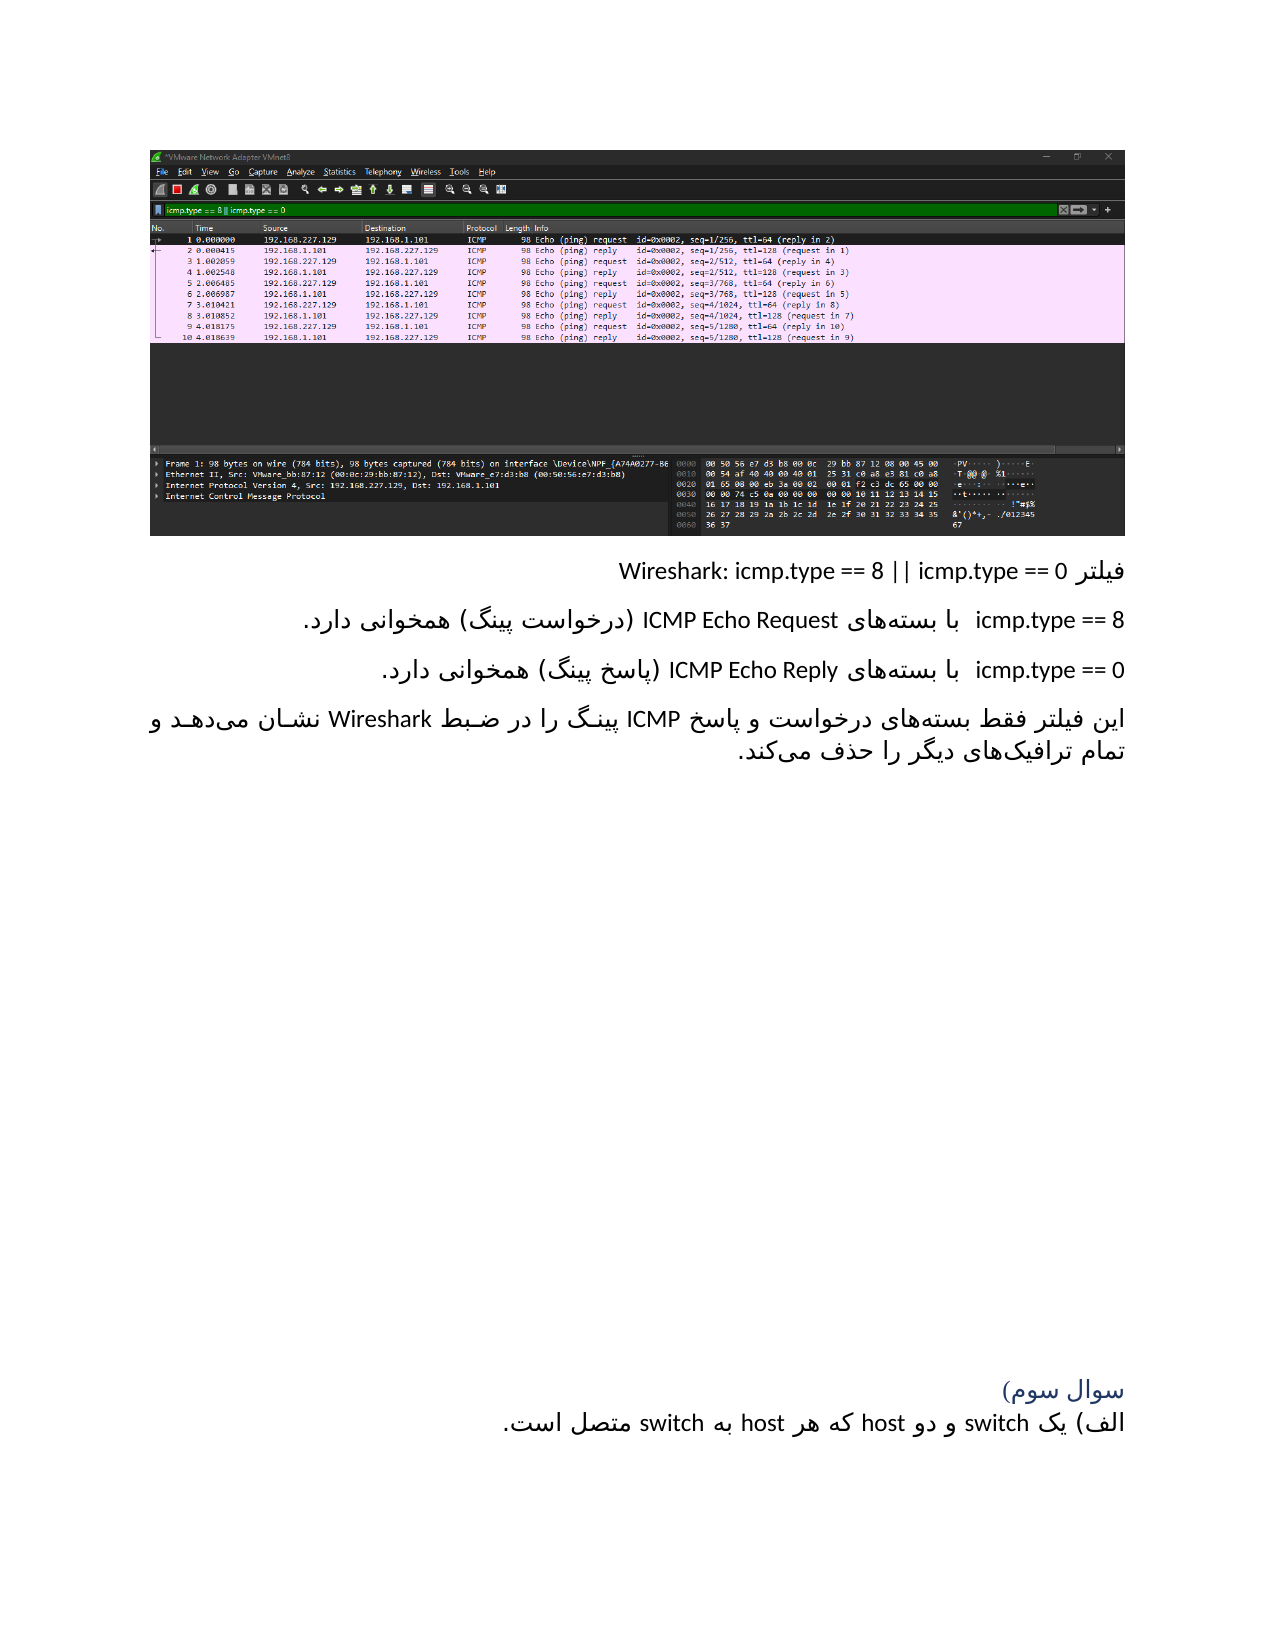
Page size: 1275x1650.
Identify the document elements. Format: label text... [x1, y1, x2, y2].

subtitle سوال سوم) [150, 1376, 1125, 1404]
text icmp.type == 0 با بسته‌های ICMP Echo Reply (پاسخ پینگ) همخوانی دارد. [150, 654, 1125, 684]
text این فیلتر فقط بسته‌های درخواست و پاسخ ICMP پینگ را در ضبط Wireshark نشان می‌دهد و تمام ترافیک‌های دیگر را حذف می‌کند. [150, 703, 1125, 766]
text الف) یک switch و دو host که هر host به switch متصل است. [150, 1407, 1125, 1437]
text فیلتر Wireshark:‌ icmp.type == 8 || icmp.type == 0 [150, 555, 1125, 585]
picture [150, 150, 1125, 536]
text icmp.type == 8 با بسته‌های ICMP Echo Request (درخواست پینگ) همخوانی دارد. [150, 604, 1125, 635]
